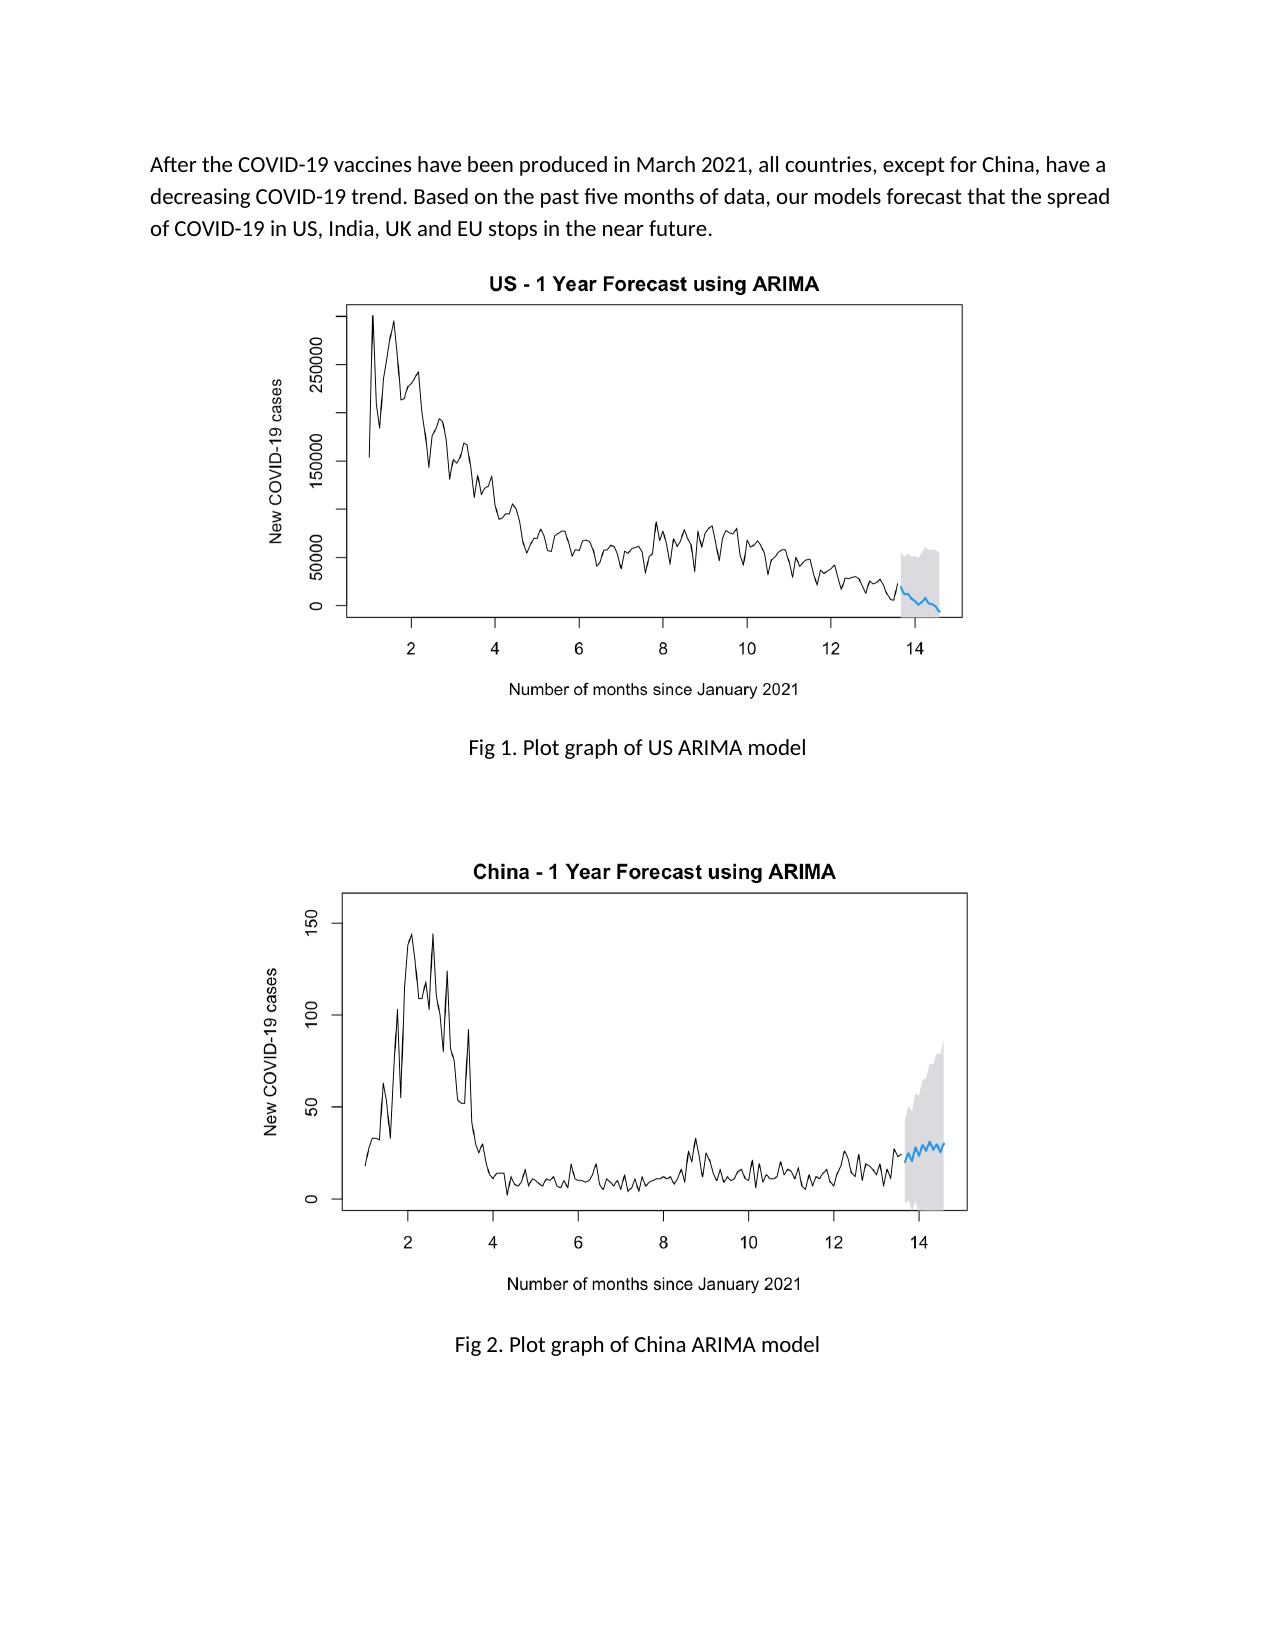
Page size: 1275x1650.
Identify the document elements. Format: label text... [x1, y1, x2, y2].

picture [266, 264, 975, 704]
picture [253, 858, 980, 1302]
text After the COVID-19 vaccines have been produced in March 2021, all countries, except for China, have a decreasing COVID-19 trend. Based on the past five months of data, our models forecast that the spread of COVID-19 in US, India, UK and EU stops in the near future. [150, 150, 1125, 242]
